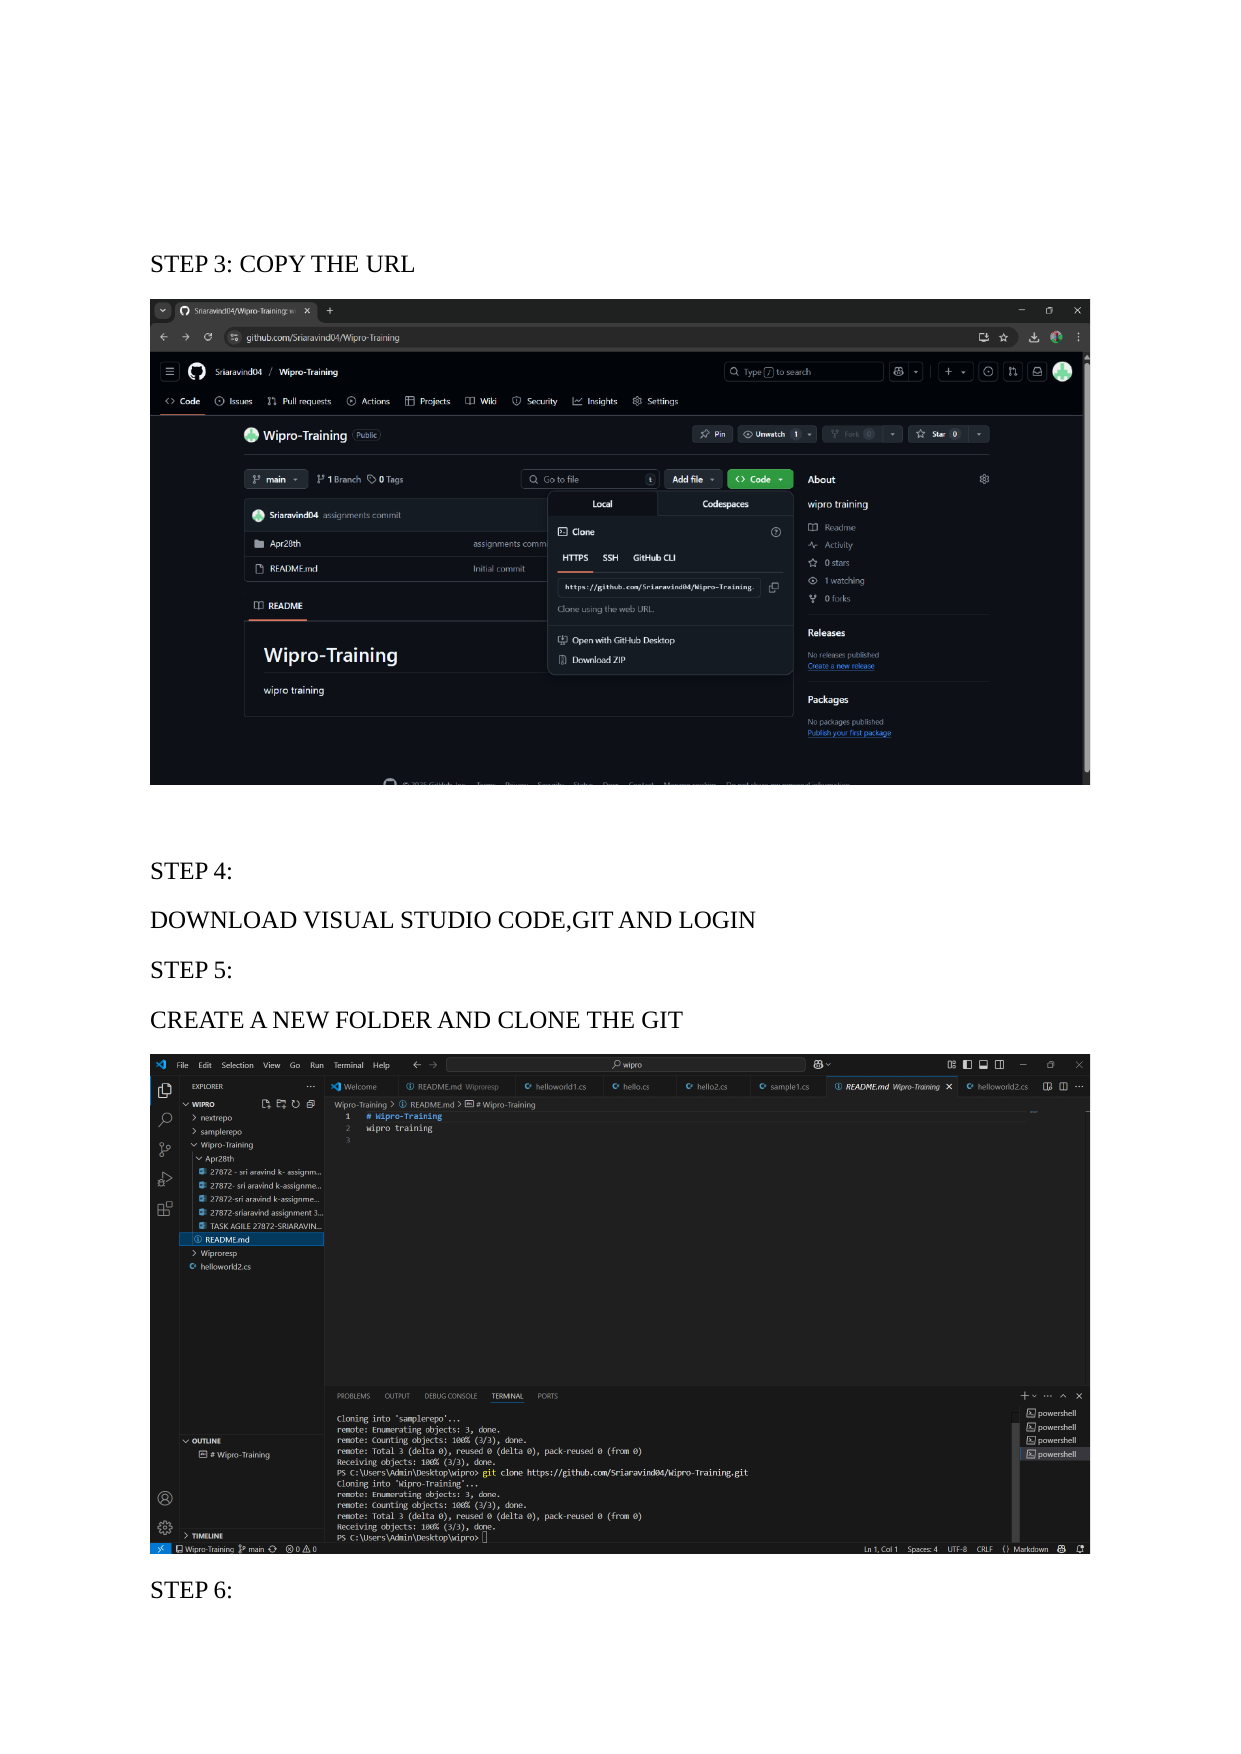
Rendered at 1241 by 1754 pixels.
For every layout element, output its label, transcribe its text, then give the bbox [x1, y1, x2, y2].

text CREATE A NEW FOLDER AND CLONE THE GIT [150, 1005, 1090, 1034]
text STEP 3: COPY THE URL [150, 249, 1090, 278]
picture [150, 299, 1091, 785]
text STEP 5: [150, 955, 1090, 984]
text DOWNLOAD VISUAL STUDIO CODE,GIT AND LOGIN [150, 906, 1090, 934]
text STEP 4: [150, 856, 1090, 884]
text STEP 6: [150, 1575, 1090, 1604]
picture [150, 1054, 1091, 1554]
